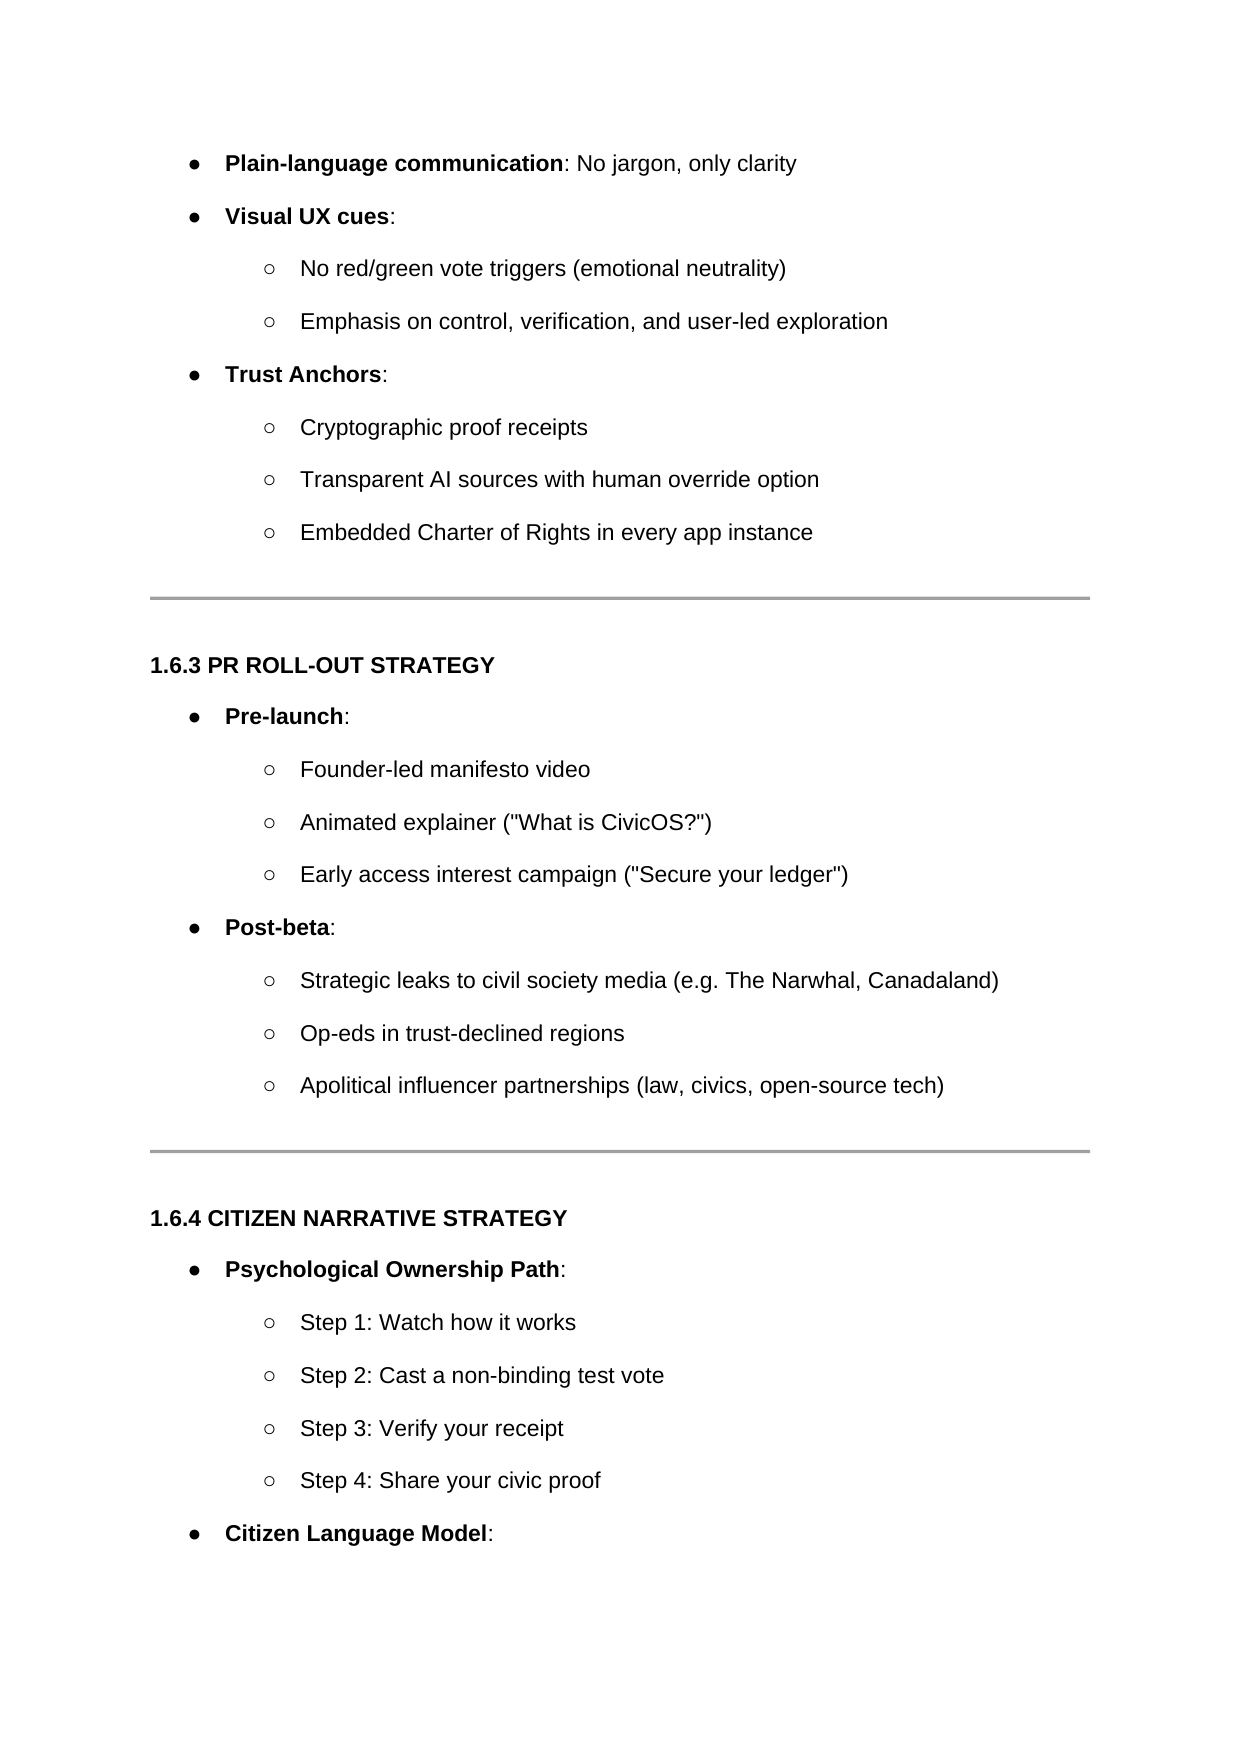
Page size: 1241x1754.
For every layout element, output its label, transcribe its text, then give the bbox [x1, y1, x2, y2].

list No red/green vote triggers (emotional neutrality) [262, 255, 1090, 308]
list Step 4: Share your civic proof [262, 1467, 1090, 1520]
list Step 2: Cast a non-binding test vote [262, 1362, 1090, 1414]
list Visual UX cues: [187, 203, 1090, 255]
list Animated explainer ("What is CivicOS?") [262, 809, 1090, 861]
list Embedded Charter of Rights in every app instance [262, 519, 1090, 572]
subtitle 1.6.3 PR ROLL-OUT STRATEGY [150, 652, 1090, 678]
list Cryptographic proof receipts [262, 413, 1090, 466]
list Step 1: Watch how it works [262, 1309, 1090, 1362]
list Early access interest campaign ("Secure your ledger") [262, 861, 1090, 914]
list Citizen Language Model: [187, 1520, 1090, 1573]
list Step 3: Verify your receipt [262, 1414, 1090, 1467]
list Emphasis on control, verification, and user-led exploration [262, 308, 1090, 361]
list Psychological Ownership Path: [187, 1256, 1090, 1309]
list Trust Anchors: [187, 361, 1090, 413]
list Plain-language communication: No jargon, only clarity [187, 150, 1090, 203]
list Post-beta: [187, 914, 1090, 967]
list Founder-led manifesto video [262, 756, 1090, 809]
list Pre-launch: [187, 703, 1090, 756]
list Op-eds in trust-declined regions [262, 1019, 1090, 1072]
list Strategic leaks to civil society media (e.g. The Narwhal, Canadaland) [262, 967, 1090, 1019]
list Transparent AI sources with human override option [262, 466, 1090, 519]
subtitle 1.6.4 CITIZEN NARRATIVE STRATEGY [150, 1205, 1090, 1231]
list Apolitical influencer partnerships (law, civics, open-source tech) [262, 1072, 1090, 1125]
